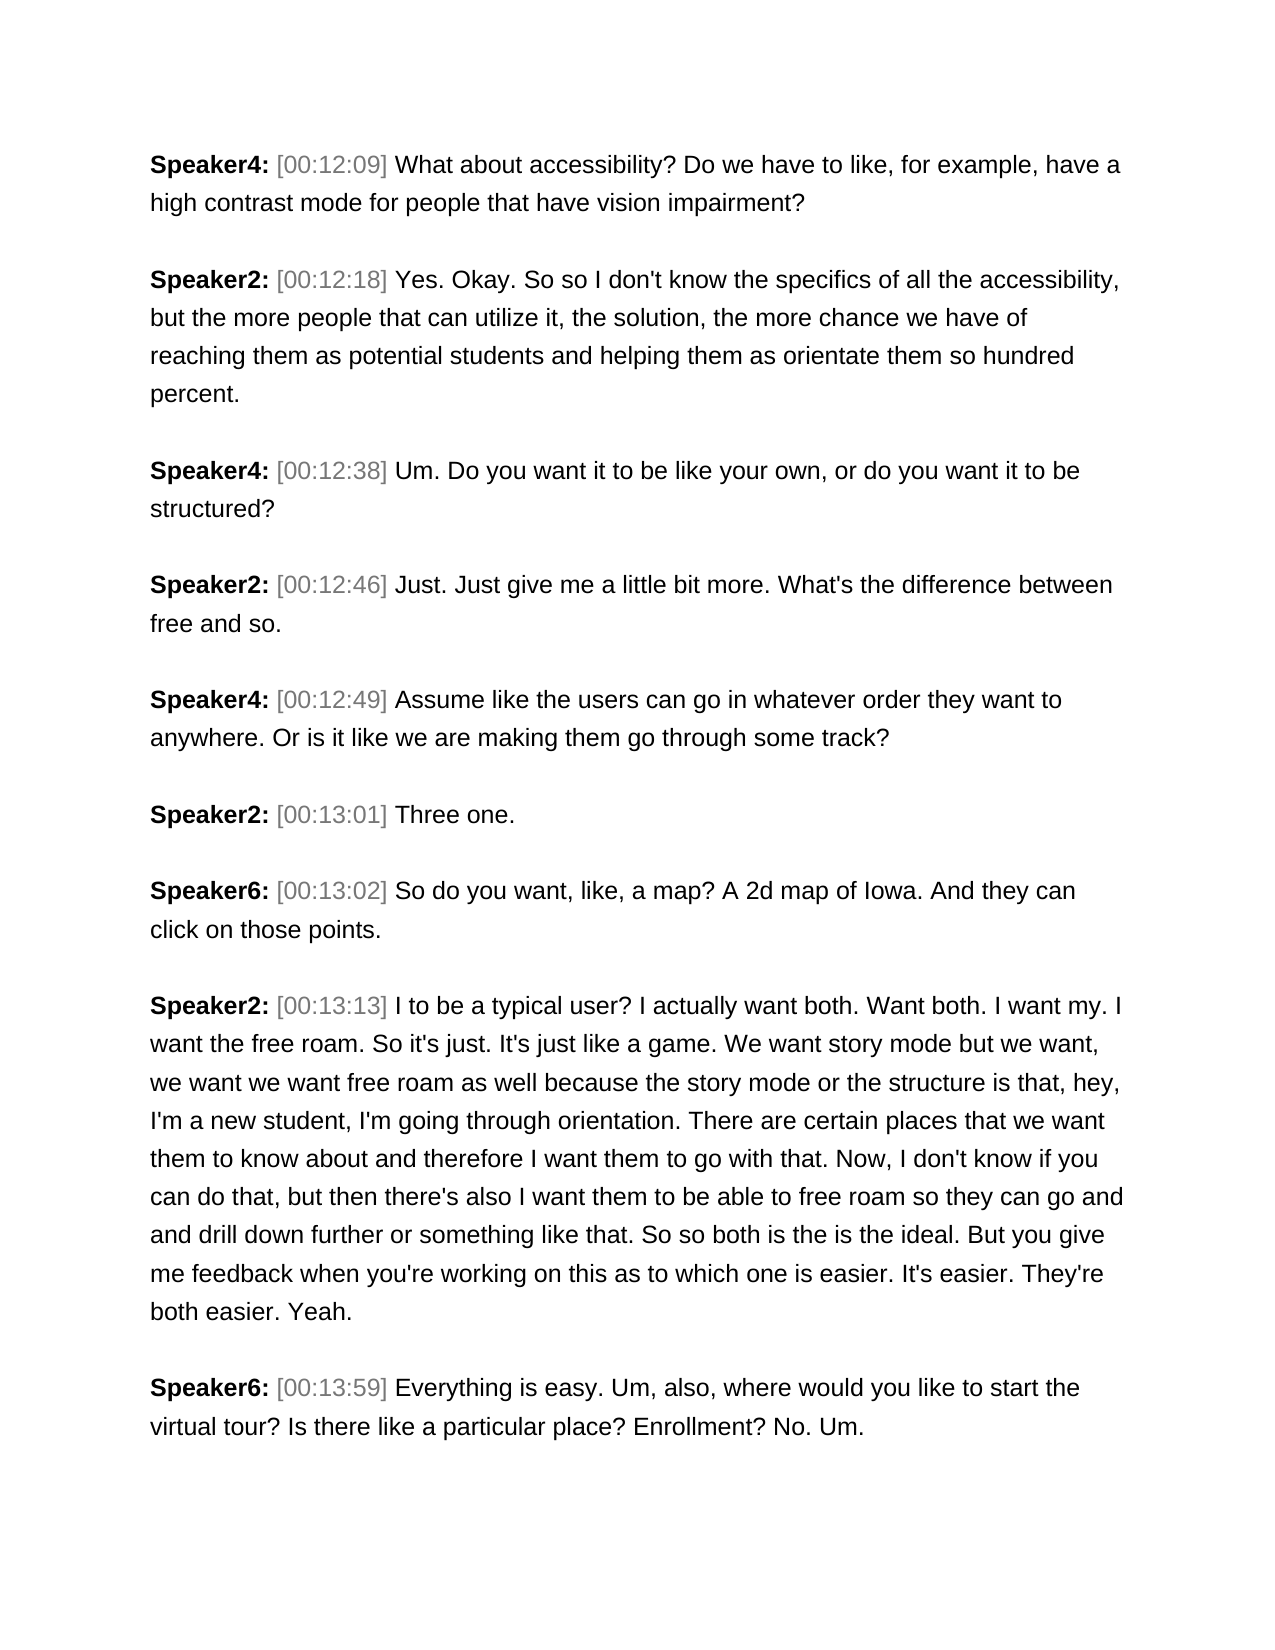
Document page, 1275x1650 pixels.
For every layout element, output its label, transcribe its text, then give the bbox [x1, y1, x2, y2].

text Speaker4: [00:12:49] Assume like the users can go in whatever order they want to anywhere. Or is it like we are making them go through some track? [150, 685, 1125, 752]
text Speaker4: [00:12:38] Um. Do you want it to be like your own, or do you want it to be structured? [150, 456, 1125, 523]
text Speaker2: [00:13:13] I to be a typical user? I actually want both. Want both. I want my. I want the free roam. So it's just. It's just like a game. We want story mode but we want, we want we want free roam as well because the story mode or the structure is that, hey, I'm a new student, I'm going through orientation. There are certain places that we want them to know about and therefore I want them to go with that. Now, I don't know if you can do that, but then there's also I want them to be able to free roam so they can go and and drill down further or something like that. So so both is the is the ideal. But you give me feedback when you're working on this as to which one is easier. It's easier. They're both easier. Yeah. [150, 991, 1125, 1326]
text Speaker6: [00:13:59] Everything is easy. Um, also, where would you like to start the virtual tour? Is there like a particular place? Enrollment? No. Um. [150, 1373, 1125, 1440]
text Speaker2: [00:13:01] Three one. [150, 800, 1125, 829]
text Speaker4: [00:12:09] What about accessibility? Do we have to like, for example, have a high contrast mode for people that have vision impairment? [150, 150, 1125, 217]
text Speaker2: [00:12:18] Yes. Okay. So so I don't know the specifics of all the accessibility, but the more people that can utilize it, the solution, the more chance we have of reaching them as potential students and helping them as orientate them so hundred percent. [150, 265, 1125, 408]
text Speaker6: [00:13:02] So do you want, like, a map? A 2d map of Iowa. And they can click on those points. [150, 876, 1125, 943]
text Speaker2: [00:12:46] Just. Just give me a little bit more. What's the difference between free and so. [150, 571, 1125, 637]
